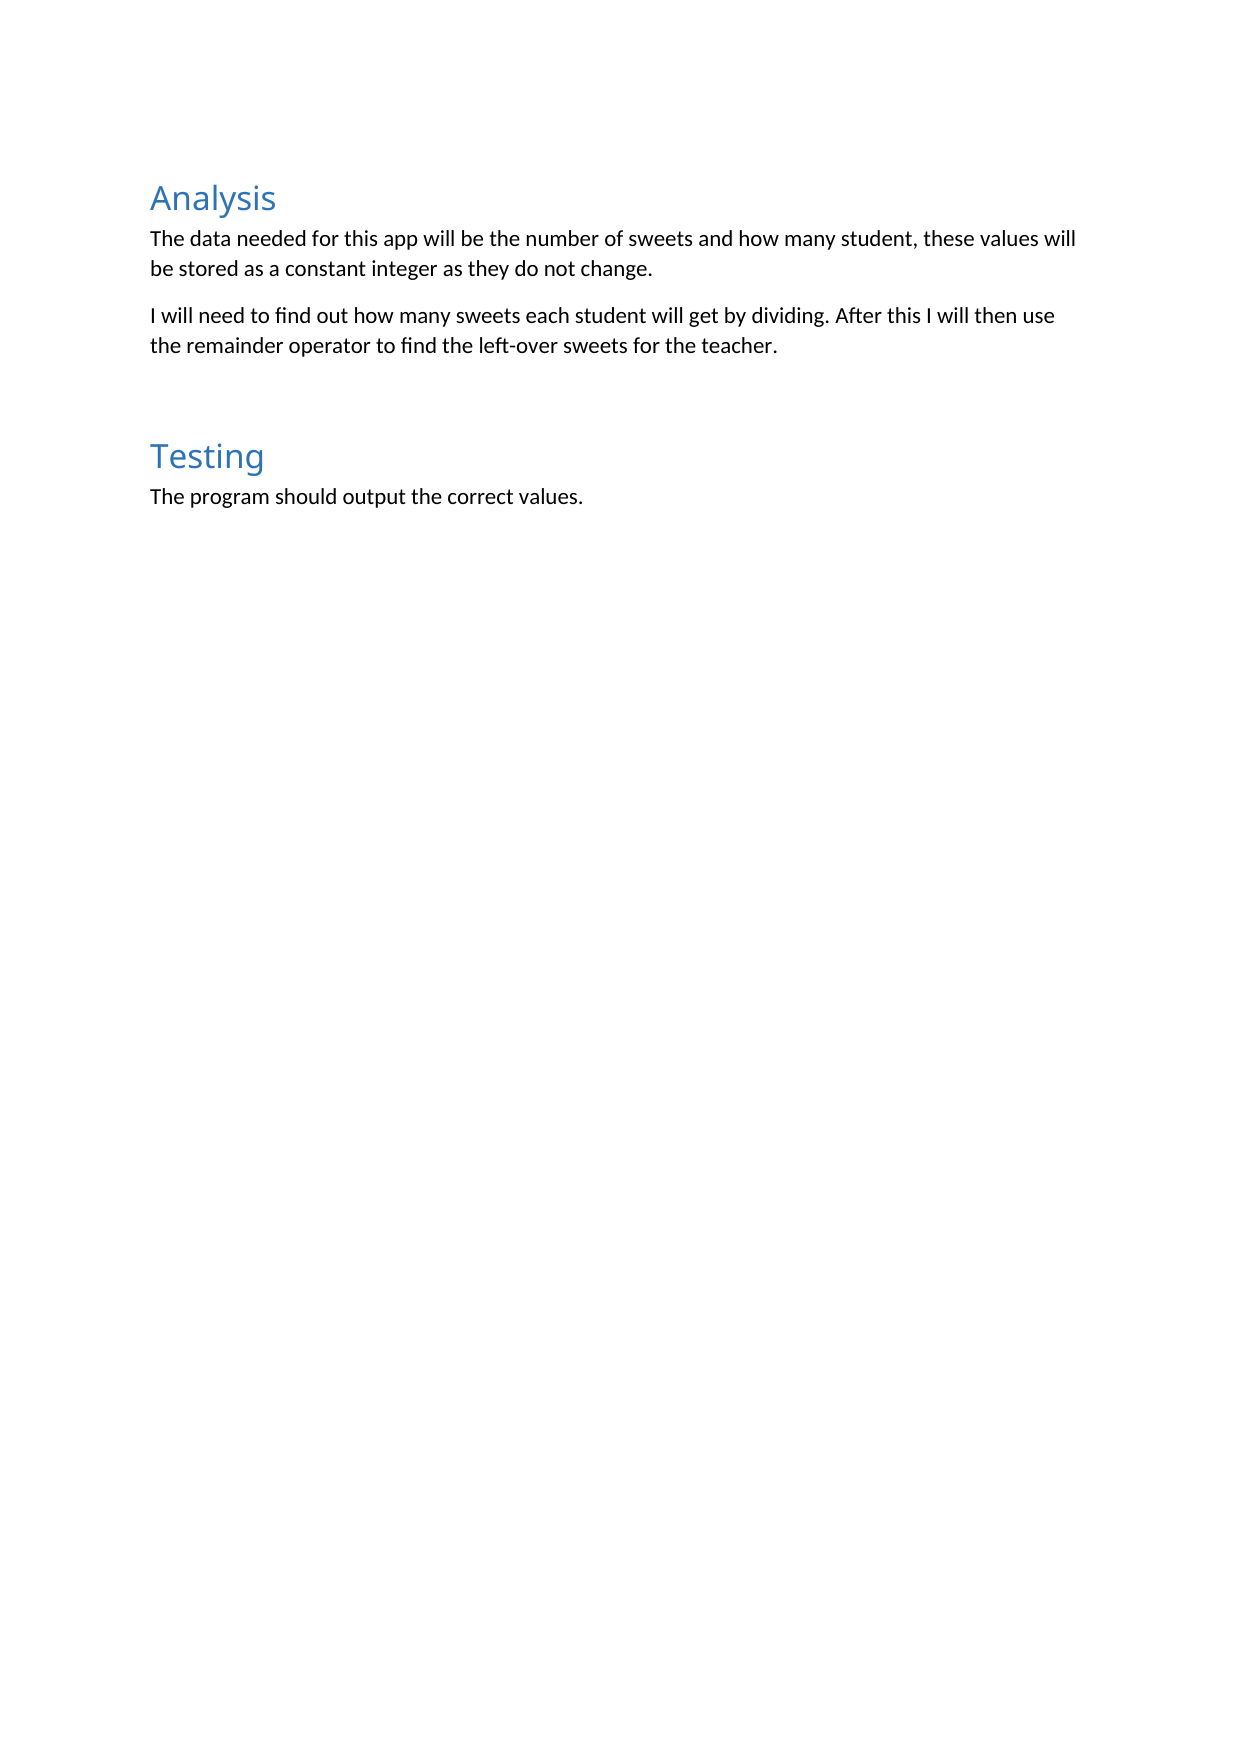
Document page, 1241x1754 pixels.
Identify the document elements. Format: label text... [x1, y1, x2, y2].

subtitle Testing [150, 433, 1090, 479]
text The program should output the correct values. [150, 482, 1090, 510]
subtitle Analysis [150, 175, 1090, 220]
text The data needed for this app will be the number of sweets and how many student, these values will be stored as a constant integer as they do not change. [150, 224, 1090, 282]
text I will need to find out how many sweets each student will get by dividing. After this I will then use the remainder operator to find the left-over sweets for the teacher. [150, 301, 1090, 359]
